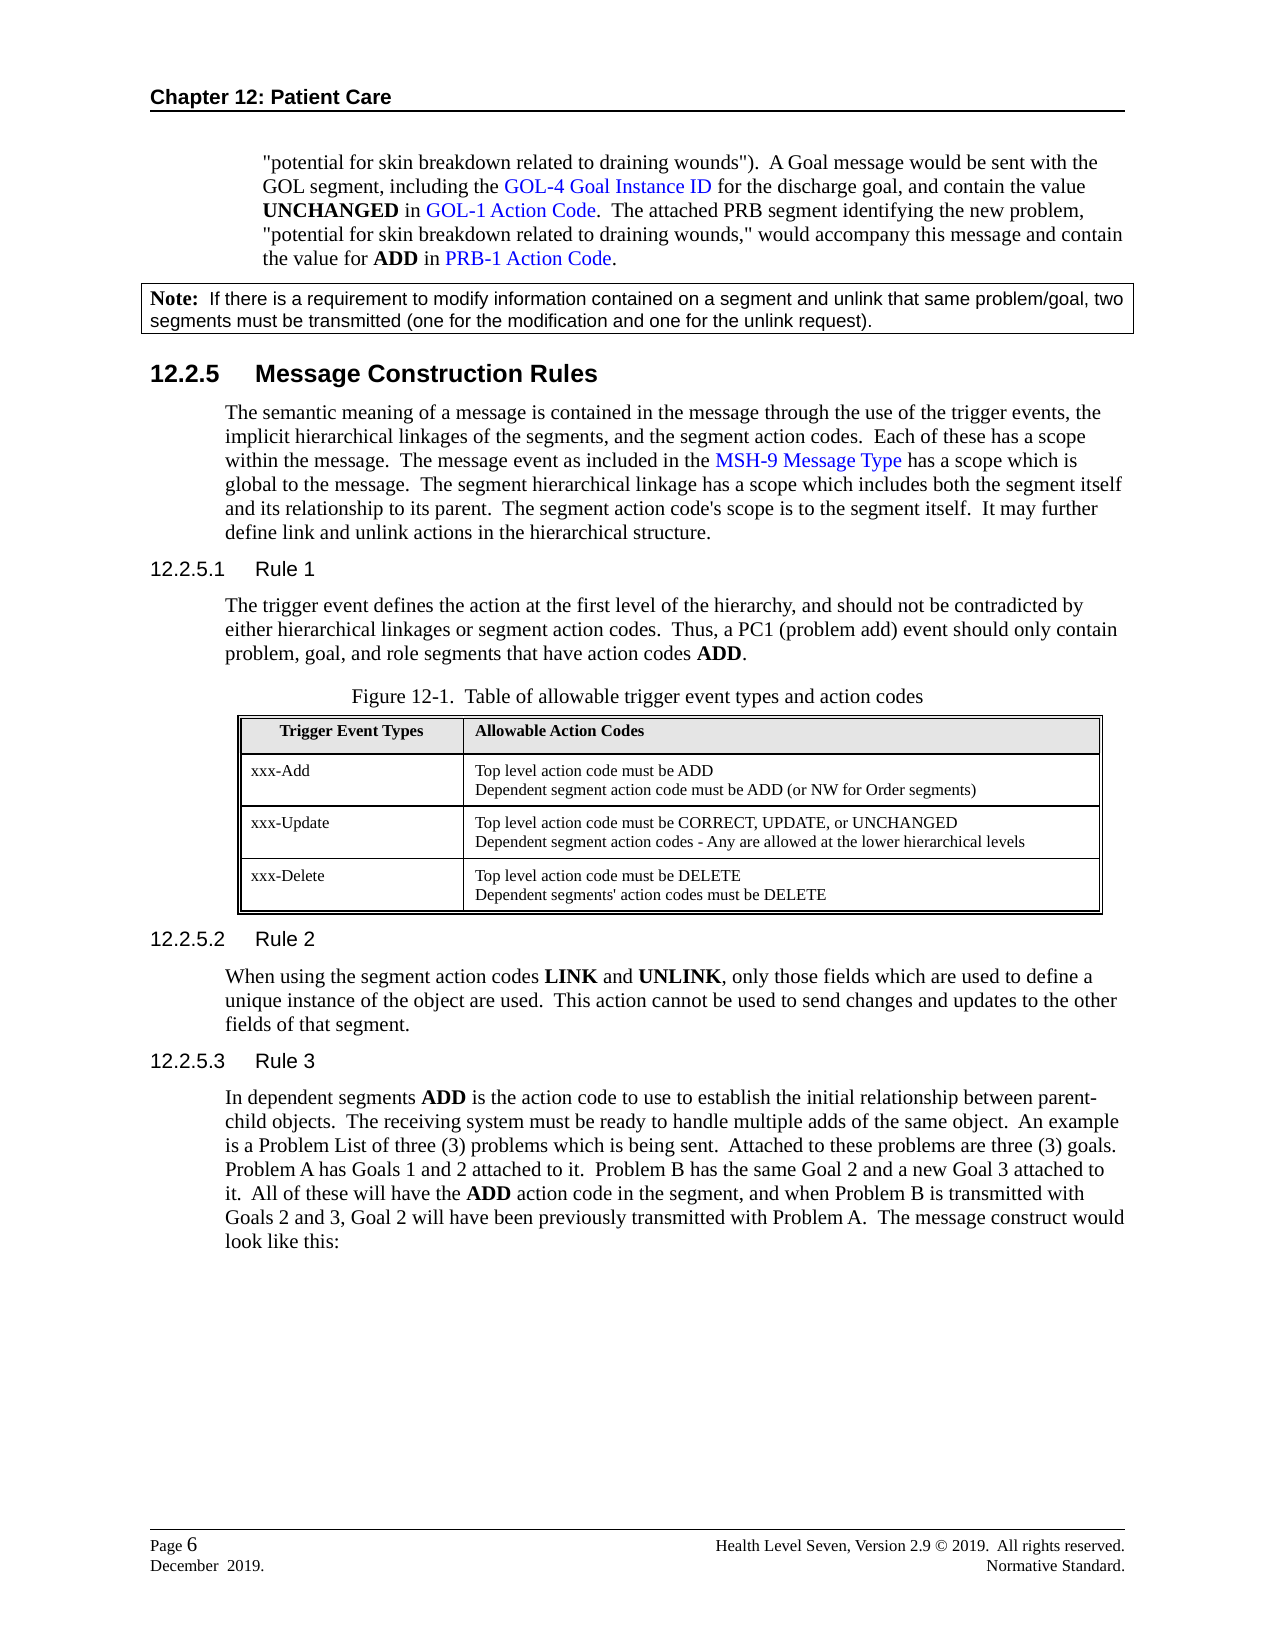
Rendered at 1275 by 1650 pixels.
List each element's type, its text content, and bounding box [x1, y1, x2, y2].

table_cell Top level action code must be CORRECT, UPDATE, or UNCHANGED Dependent segment action codes - Any are allowed at the lower hierarchical levels [464, 807, 1099, 858]
subtitle Rule 3 [150, 1048, 1125, 1072]
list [225, 150, 1125, 270]
text Figure 12-1. Table of allowable trigger event types and action codes [150, 684, 1125, 708]
subtitle Rule 2 [150, 927, 1125, 951]
text When using the segment action codes LINK and UNLINK, only those fields which are used to define a unique instance of the object are used. This action cannot be used to send changes and updates to the other fields of that segment. [225, 964, 1125, 1036]
table_cell Top level action code must be ADD Dependent segment action code must be ADD (or NW for Order segments) [464, 755, 1099, 805]
table_cell xxx-Delete [242, 859, 463, 910]
text Note: If there is a requirement to modify information contained on a segment and unlink that same problem/goal, two segments must be transmitted (one for the modification and one for the unlink request). [142, 284, 1133, 333]
table_header Trigger Event Types [242, 719, 463, 753]
subtitle Rule 1 [150, 557, 1125, 581]
text In dependent segments ADD is the action code to use to establish the initial relationship between parent-child objects. The receiving system must be ready to handle multiple adds of the same object. An example is a Problem List of three (3) problems which is being sent. Attached to these problems are three (3) goals. Problem A has Goals 1 and 2 attached to it. Problem B has the same Goal 2 and a new Goal 3 attached to it. All of these will have the ADD action code in the segment, and when Problem B is transmitted with Goals 2 and 3, Goal 2 will have been previously transmitted with Problem A. The message construct would look like this: [225, 1085, 1125, 1253]
subtitle Message Construction Rules [150, 359, 1125, 387]
table_cell xxx-Update [242, 807, 463, 858]
table_header Allowable Action Codes [464, 719, 1099, 753]
table_cell xxx-Add [242, 755, 463, 805]
text The trigger event defines the action at the first level of the hierarchy, and should not be contradicted by either hierarchical linkages or segment action codes. Thus, a PC1 (problem add) event should only contain problem, goal, and role segments that have action codes ADD. [225, 593, 1125, 665]
table_cell Top level action code must be DELETE Dependent segments' action codes must be DELETE [464, 859, 1099, 910]
text The semantic meaning of a message is contained in the message through the use of the trigger events, the implicit hierarchical linkages of the segments, and the segment action codes. Each of these has a scope within the message. The message event as included in the MSH-9 Message Type has a scope which is global to the message. The segment hierarchical linkage has a scope which includes both the segment itself and its relationship to its parent. The segment action code's scope is to the segment itself. It may further define link and unlink actions in the hierarchical structure. [225, 400, 1125, 544]
